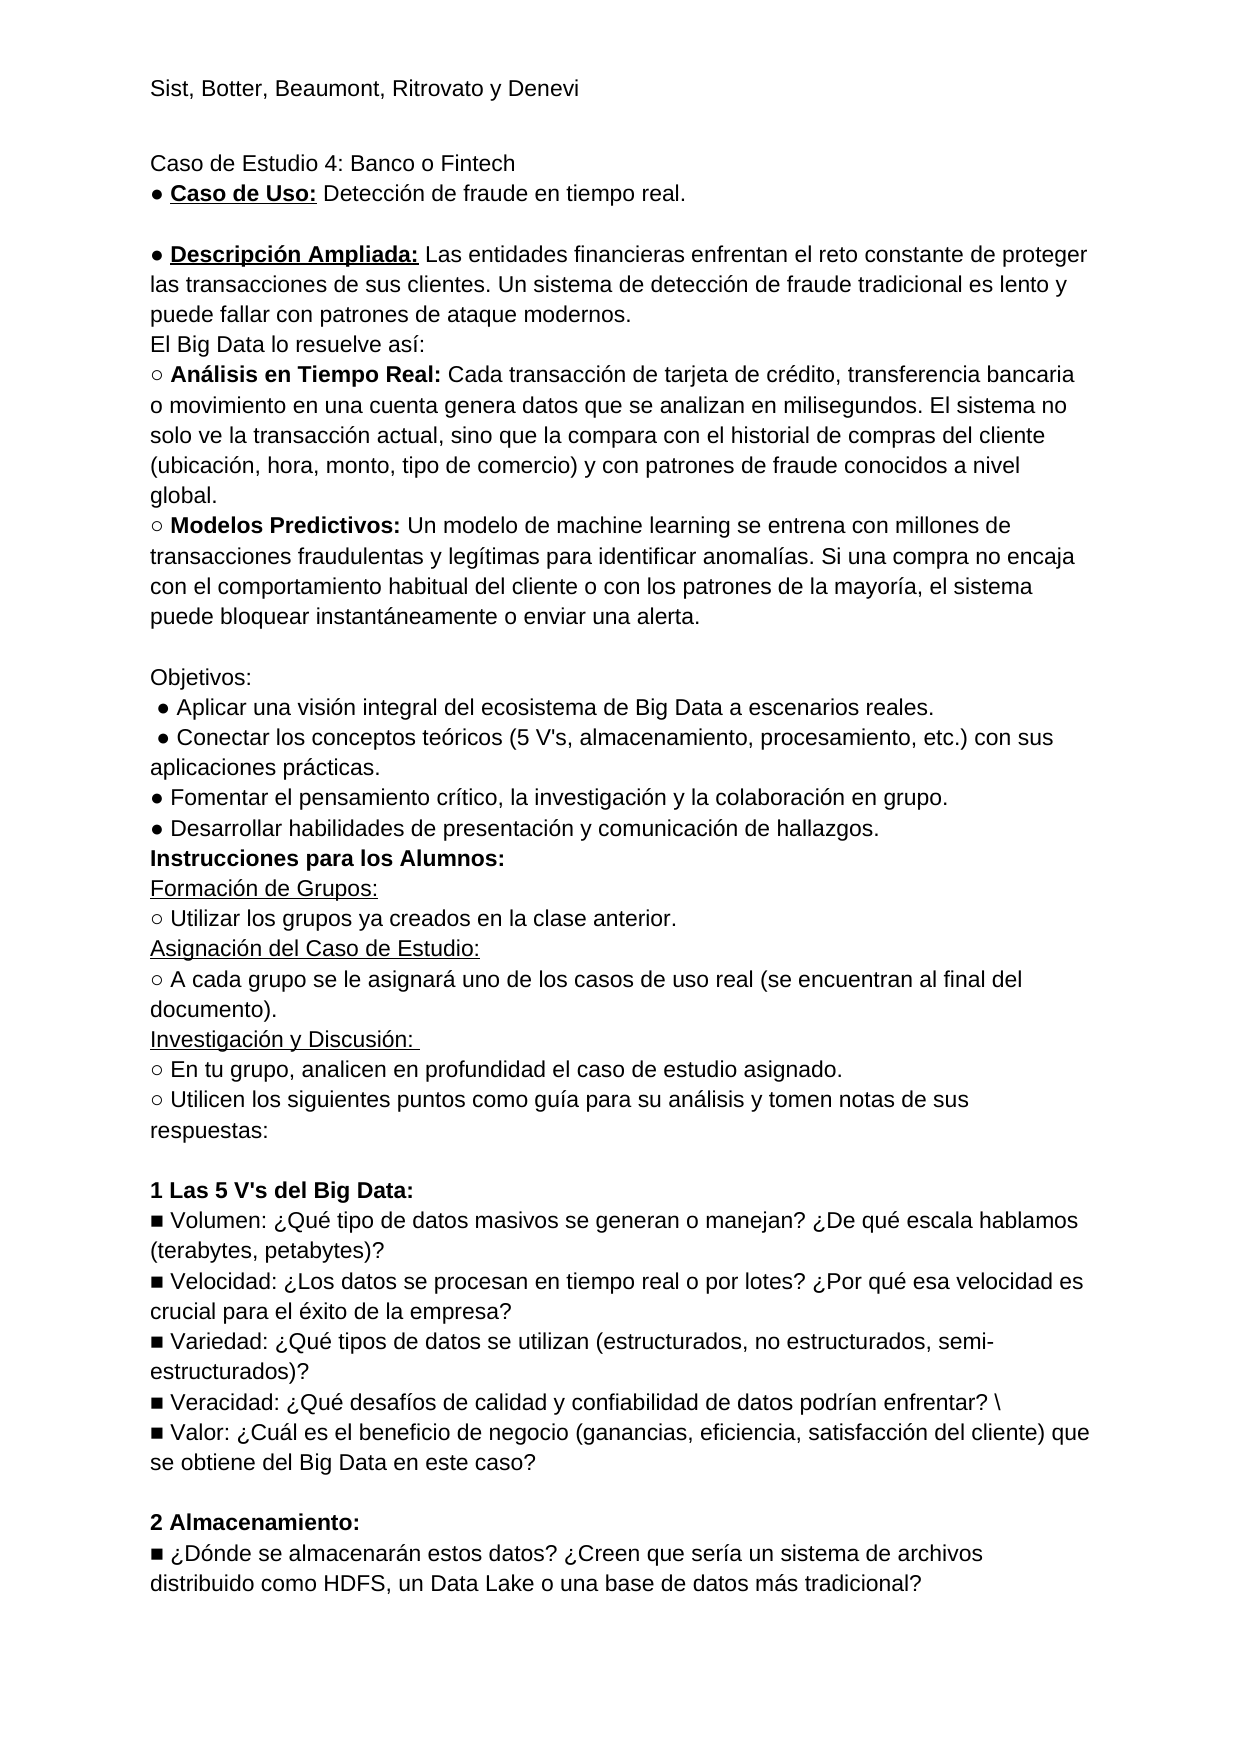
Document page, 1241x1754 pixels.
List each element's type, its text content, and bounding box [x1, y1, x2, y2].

text ○ Utilicen los siguientes puntos como guía para su análisis y tomen notas de sus respuestas: [150, 1086, 1090, 1143]
text ● Aplicar una visión integral del ecosistema de Big Data a escenarios reales. [150, 694, 1090, 720]
text ● Descripción Ampliada: Las entidades financieras enfrentan el reto constante de proteger las transacciones de sus clientes. Un sistema de detección de fraude tradicional es lento y puede fallar con patrones de ataque modernos. [150, 241, 1090, 327]
text Objetivos: [150, 663, 1090, 690]
text 1 Las 5 V's del Big Data: [150, 1177, 1090, 1203]
text ○ En tu grupo, analicen en profundidad el caso de estudio asignado. [150, 1056, 1090, 1083]
text ■ Volumen: ¿Qué tipo de datos masivos se generan o manejan? ¿De qué escala hablamos (terabytes, petabytes)? [150, 1207, 1090, 1264]
text ● Conectar los conceptos teóricos (5 V's, almacenamiento, procesamiento, etc.) con sus aplicaciones prácticas. [150, 724, 1090, 781]
text El Big Data lo resuelve así: [150, 331, 1090, 358]
text ○ Modelos Predictivos: Un modelo de machine learning se entrena con millones de transacciones fraudulentas y legítimas para identificar anomalías. Si una compra no encaja con el comportamiento habitual del cliente o con los patrones de la mayoría, el sistema puede bloquear instantáneamente o enviar una alerta. [150, 512, 1090, 629]
text Caso de Estudio 4: Banco o Fintech [150, 150, 1090, 176]
text Asignación del Caso de Estudio: [150, 935, 1090, 962]
text ● Desarrollar habilidades de presentación y comunicación de hallazgos. [150, 814, 1090, 841]
text ● Fomentar el pensamiento crítico, la investigación y la colaboración en grupo. [150, 784, 1090, 811]
text Investigación y Discusión: [150, 1026, 1090, 1052]
text Instrucciones para los Alumnos: [150, 845, 1090, 871]
text 2 Almacenamiento: [150, 1509, 1090, 1536]
text ■ Valor: ¿Cuál es el beneficio de negocio (ganancias, eficiencia, satisfacción del cliente) que se obtiene del Big Data en este caso? [150, 1419, 1090, 1475]
text Formación de Grupos: [150, 875, 1090, 901]
text ■ Veracidad: ¿Qué desafíos de calidad y confiabilidad de datos podrían enfrentar? \ [150, 1388, 1090, 1415]
text ○ Análisis en Tiempo Real: Cada transacción de tarjeta de crédito, transferencia bancaria o movimiento en una cuenta genera datos que se analizan en milisegundos. El sistema no solo ve la transacción actual, sino que la compara con el historial de compras del cliente (ubicación, hora, monto, tipo de comercio) y con patrones de fraude conocidos a nivel global. [150, 361, 1090, 509]
text ■ Variedad: ¿Qué tipos de datos se utilizan (estructurados, no estructurados, semi-estructurados)? [150, 1328, 1090, 1385]
text ○ Utilizar los grupos ya creados en la clase anterior. [150, 905, 1090, 932]
text ■ Velocidad: ¿Los datos se procesan en tiempo real o por lotes? ¿Por qué esa velocidad es crucial para el éxito de la empresa? [150, 1268, 1090, 1324]
text ● Caso de Uso: Detección de fraude en tiempo real. [150, 180, 1090, 207]
text ■ ¿Dónde se almacenarán estos datos? ¿Creen que sería un sistema de archivos distribuido como HDFS, un Data Lake o una base de datos más tradicional? [150, 1539, 1090, 1596]
text ○ A cada grupo se le asignará uno de los casos de uso real (se encuentran al final del documento). [150, 966, 1090, 1022]
